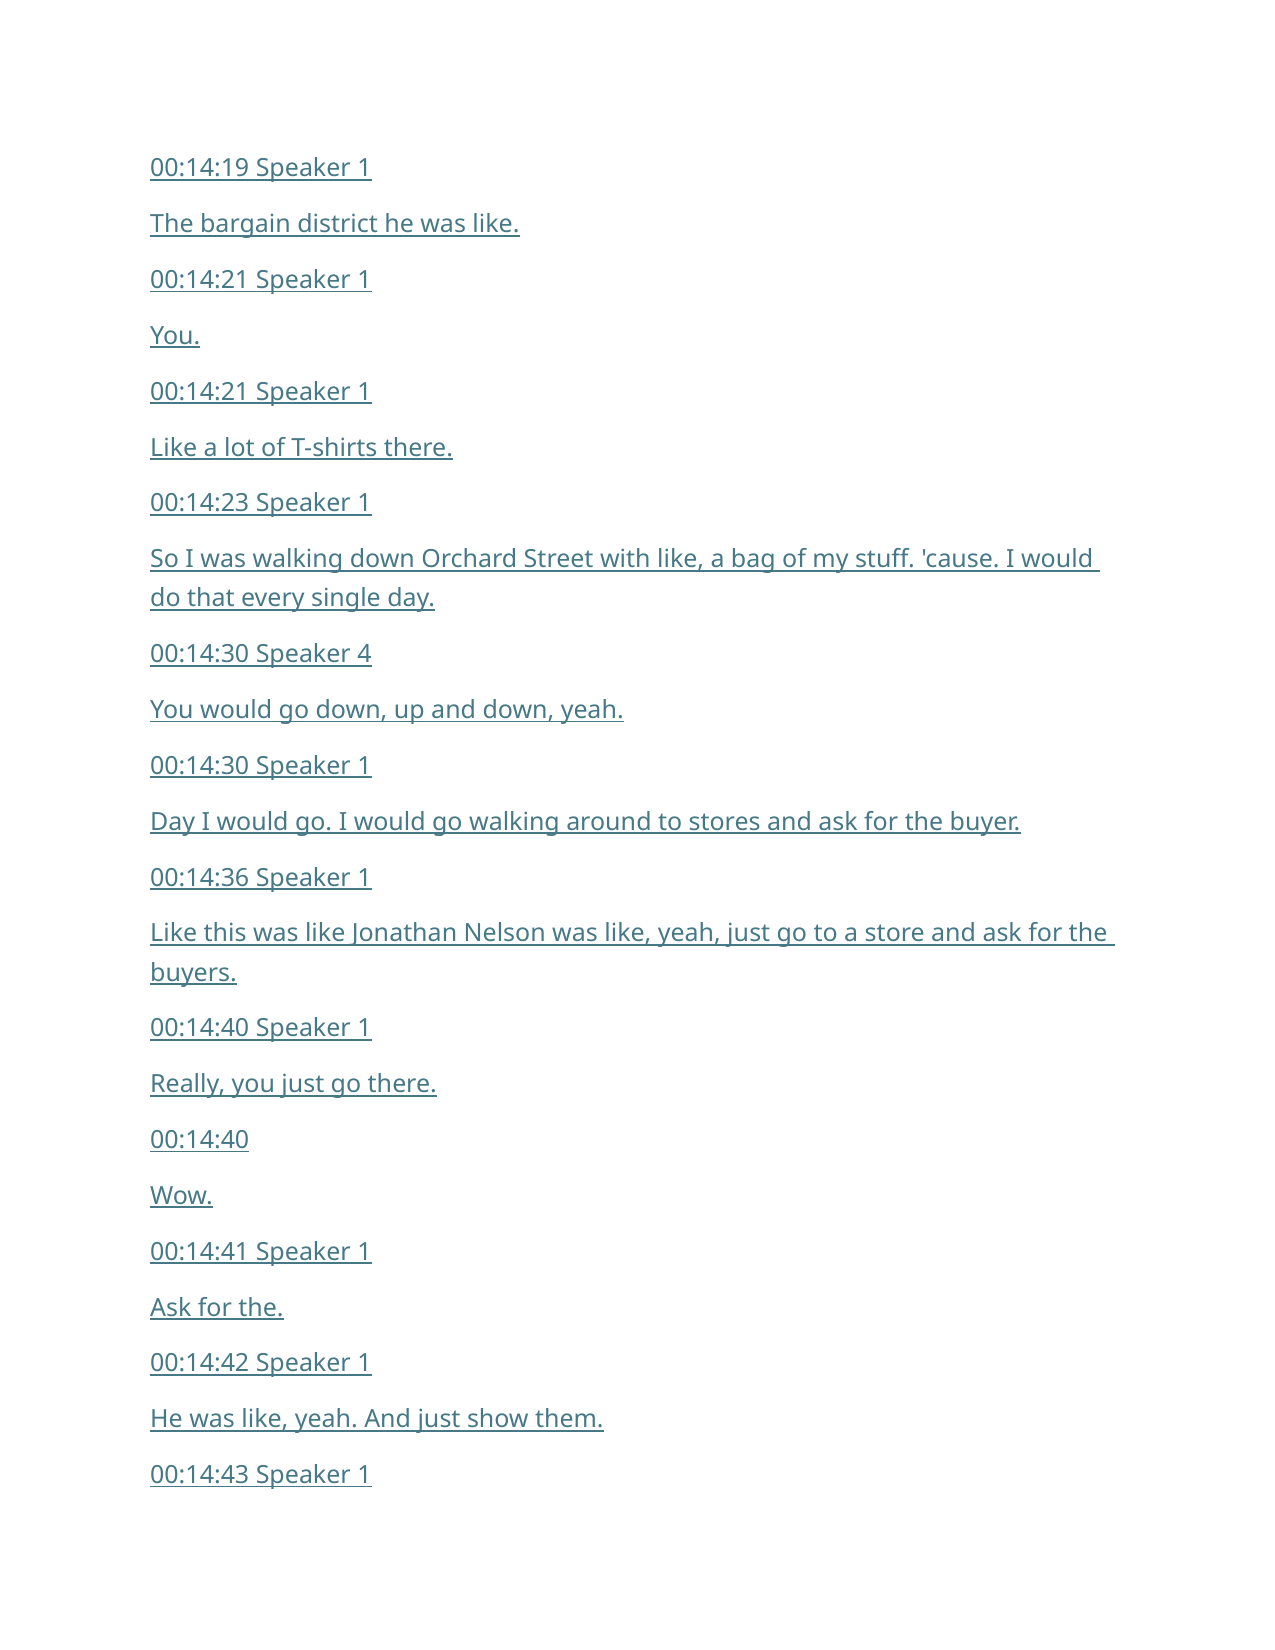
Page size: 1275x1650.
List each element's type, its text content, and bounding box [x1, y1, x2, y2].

text You would go down, up and down, yeah. [150, 692, 1125, 726]
text Really, you just go there. [150, 1066, 1125, 1100]
text The bargain district he was like. [150, 206, 1125, 240]
text 00:14:23 Speaker 1 [150, 485, 1125, 519]
text Day I would go. I would go walking around to stores and ask for the buyer. [150, 803, 1125, 837]
text So I was walking down Orchard Street with like, a bag of my stuff. 'cause. I would do that every single day. [150, 541, 1125, 614]
text Wow. [150, 1177, 1125, 1212]
text 00:14:21 Speaker 1 [150, 262, 1125, 296]
text Like this was like Jonathan Nelson was like, yeah, just go to a store and ask for the buyers. [150, 915, 1125, 988]
text 00:14:19 Speaker 1 [150, 150, 1125, 184]
text You. [150, 317, 1125, 352]
text 00:14:21 Speaker 1 [150, 373, 1125, 407]
text 00:14:43 Speaker 1 [150, 1457, 1125, 1491]
text Like a lot of T-shirts there. [150, 429, 1125, 463]
text 00:14:40 [150, 1122, 1125, 1156]
text 00:14:41 Speaker 1 [150, 1233, 1125, 1267]
text 00:14:40 Speaker 1 [150, 1010, 1125, 1044]
text 00:14:42 Speaker 1 [150, 1345, 1125, 1379]
text Ask for the. [150, 1289, 1125, 1323]
text 00:14:30 Speaker 1 [150, 747, 1125, 782]
text He was like, yeah. And just show them. [150, 1401, 1125, 1435]
text 00:14:36 Speaker 1 [150, 859, 1125, 893]
text 00:14:30 Speaker 4 [150, 636, 1125, 670]
